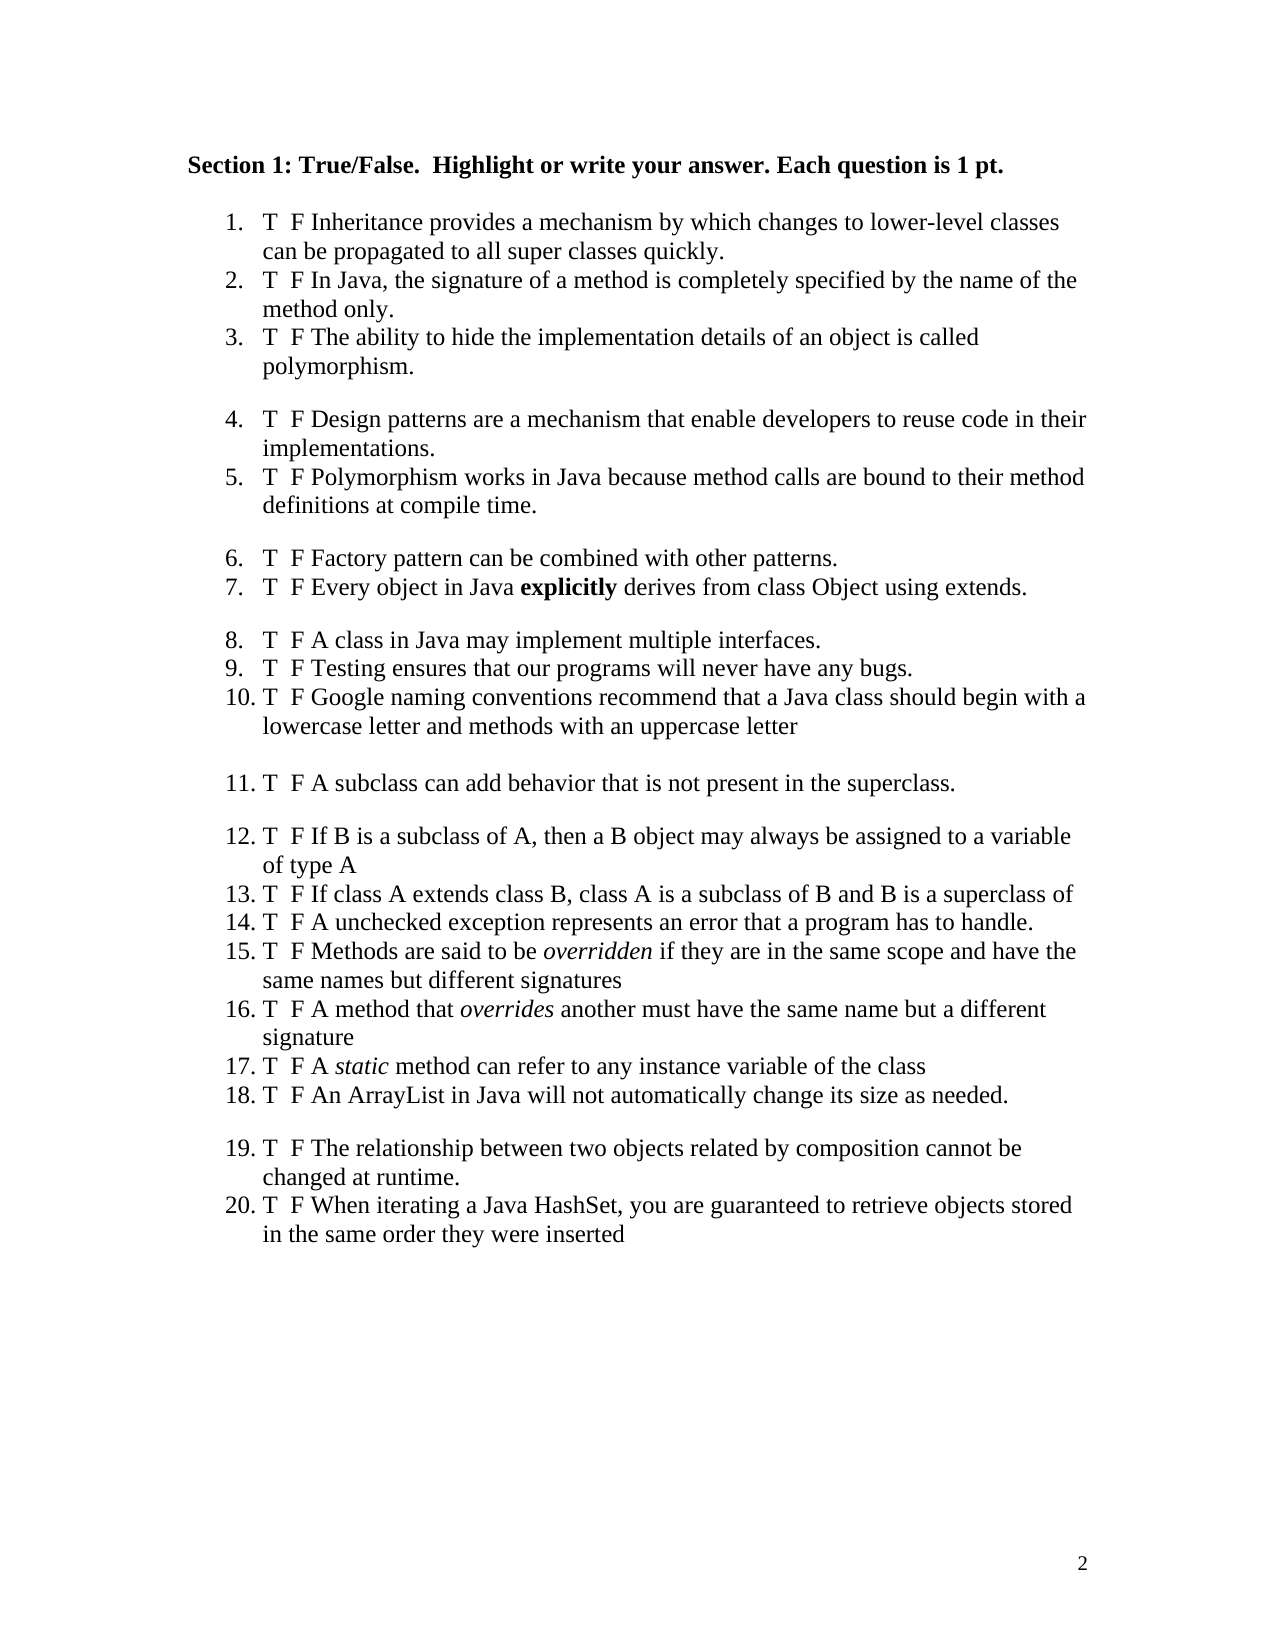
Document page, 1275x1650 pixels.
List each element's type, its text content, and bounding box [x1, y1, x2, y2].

list T F An ArrayList in Java will not automatically change its size as needed. [225, 1080, 1087, 1133]
list T F A method that overrides another must have the same name but a different signature [225, 994, 1087, 1051]
list T F The relationship between two objects related by composition cannot be changed at runtime. [225, 1133, 1087, 1190]
list T F Polymorphism works in Java because method calls are bound to their method definitions at compile time. [225, 462, 1087, 543]
list T F Every object in Java explicitly derives from class Object using extends. [225, 572, 1087, 625]
list T F Factory pattern can be combined with other patterns. [225, 543, 1087, 572]
list T F If class A extends class B, class A is a subclass of B and B is a superclass of [225, 879, 1087, 907]
list T F The ability to hide the implementation details of an object is called polymorphism. [225, 322, 1087, 404]
list T F A class in Java may implement multiple interfaces. [225, 625, 1087, 653]
list T F In Java, the signature of a method is completely specified by the name of the method only. [225, 265, 1087, 322]
list T F When iterating a Java HashSet, you are guaranteed to retrieve objects stored in the same order they were inserted [225, 1190, 1087, 1248]
list T F Design patterns are a mechanism that enable developers to reuse code in their implementations. [225, 404, 1087, 462]
list T F A subclass can add behavior that is not present in the superclass. [225, 768, 1087, 821]
list T F Inheritance provides a mechanism by which changes to lower-level classes can be propagated to all super classes quickly. [225, 207, 1087, 265]
list T F Testing ensures that our programs will never have any bugs. [225, 653, 1087, 682]
list T F Google naming conventions recommend that a Java class should begin with a lowercase letter and methods with an uppercase letter [225, 682, 1087, 768]
list T F A unchecked exception represents an error that a program has to handle. [225, 907, 1087, 936]
list T F A static method can refer to any instance variable of the class [225, 1051, 1087, 1080]
list T F Methods are said to be overridden if they are in the same scope and have the same names but different signatures [225, 936, 1087, 994]
text Section 1: True/False. Highlight or write your answer. Each question is 1 pt. [187, 150, 1087, 179]
list T F If B is a subclass of A, then a B object may always be assigned to a variable of type A [225, 821, 1087, 879]
